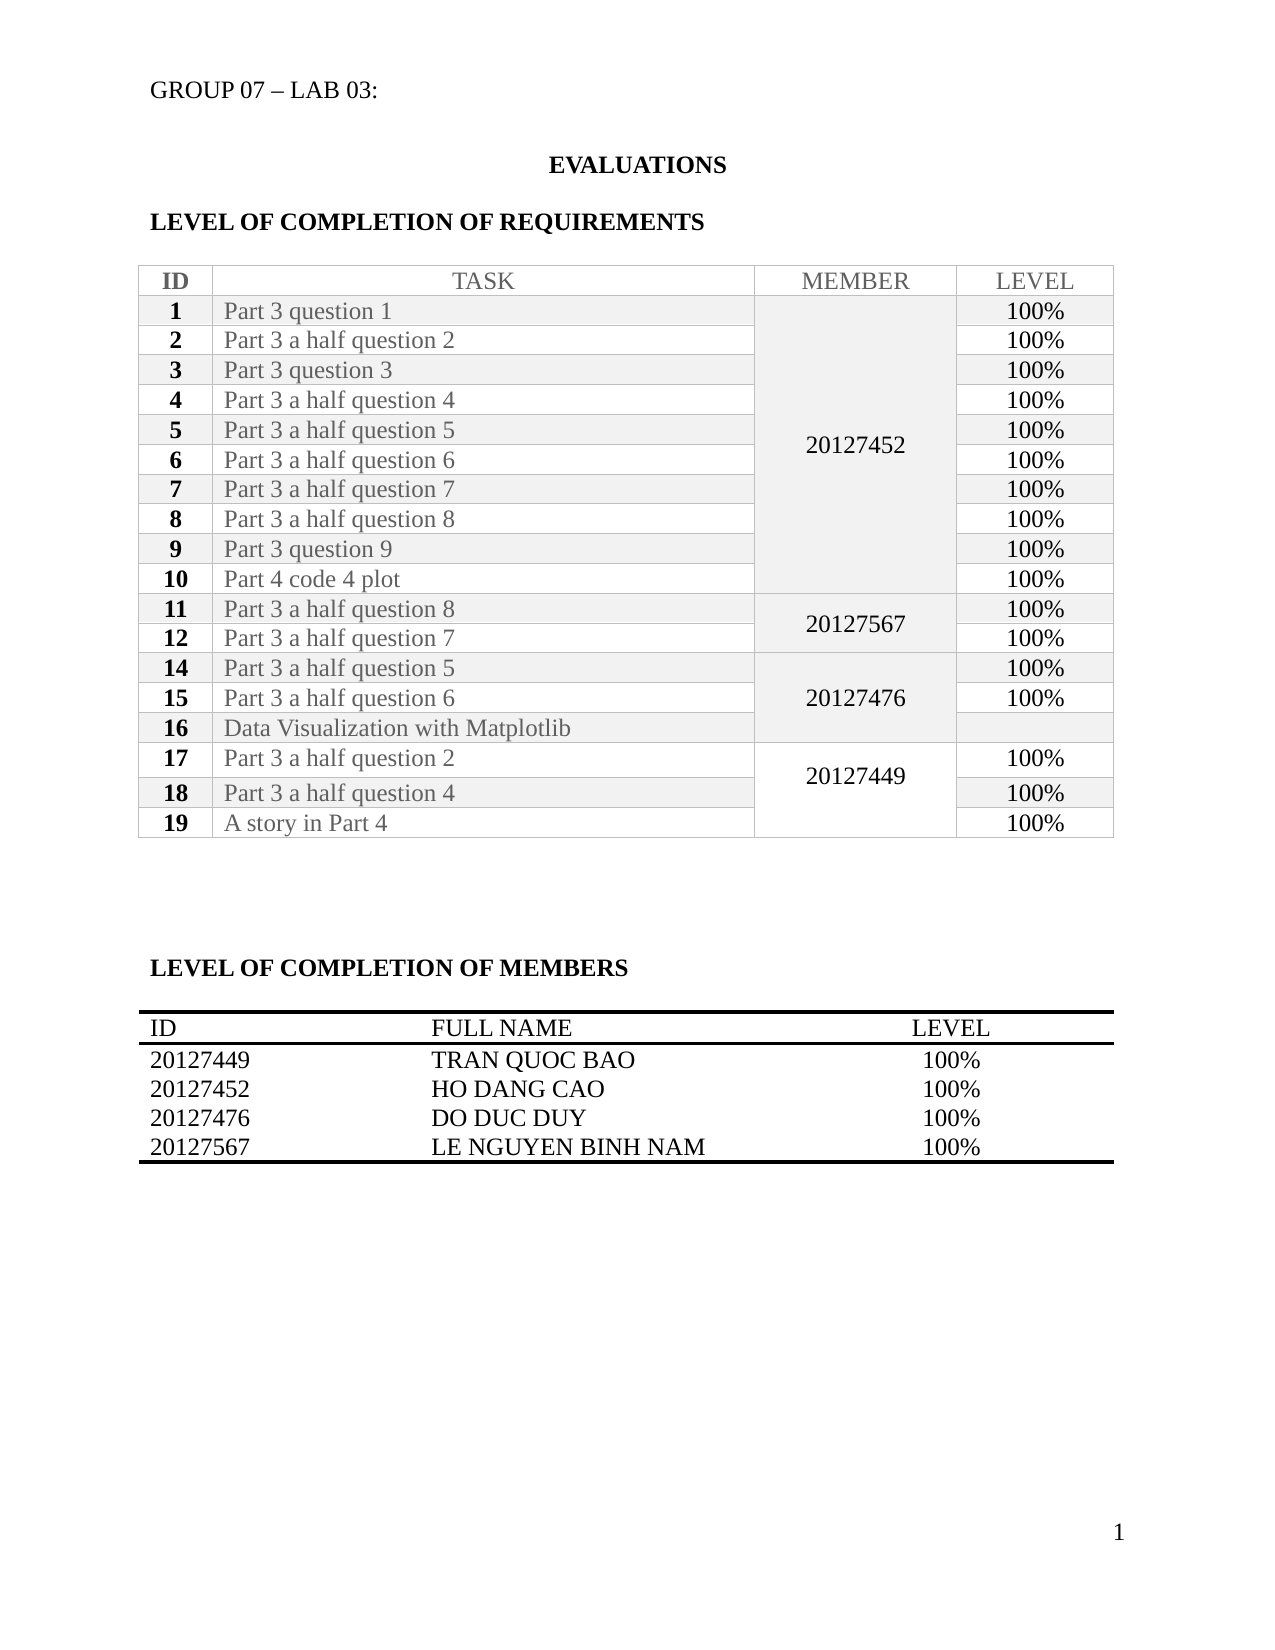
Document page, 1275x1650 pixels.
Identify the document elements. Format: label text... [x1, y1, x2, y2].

table_cell 100% [789, 1132, 1114, 1160]
table_cell 18 [139, 778, 212, 807]
table_header TASK [213, 266, 754, 295]
table_cell 7 [139, 475, 212, 503]
table_cell 6 [139, 445, 212, 473]
table_cell 100% [957, 624, 1113, 652]
table_cell 19 [139, 808, 212, 837]
table_cell 100% [789, 1074, 1114, 1103]
table_cell 100% [957, 326, 1113, 354]
table_cell Part 3 a half question 6 [213, 445, 754, 473]
table_cell Part 3 a half question 8 [213, 594, 754, 622]
table_cell Part 3 a half question 7 [213, 475, 754, 503]
table_cell 20127567 [139, 1132, 420, 1160]
table_cell 100% [957, 415, 1113, 444]
table_cell 100% [957, 808, 1113, 837]
table_cell 100% [957, 355, 1113, 384]
table_cell 9 [139, 534, 212, 563]
table_cell 3 [139, 355, 212, 384]
table_cell 20127567 [755, 594, 956, 652]
subtitle LEVEL OF COMPLETION OF REQUIREMENTS [150, 207, 1125, 236]
table_cell 14 [139, 653, 212, 682]
table_cell 20127449 [755, 743, 956, 837]
table_cell 20127452 [755, 296, 956, 593]
subtitle EVALUATIONS [150, 150, 1125, 179]
table_header MEMBER [755, 266, 956, 295]
table_cell 100% [957, 534, 1113, 563]
table_cell Part 3 a half question 7 [213, 624, 754, 652]
table_cell Part 3 a half question 4 [213, 778, 754, 807]
table_cell Part 3 a half question 5 [213, 415, 754, 444]
table_cell 11 [139, 594, 212, 622]
table_cell HO DANG CAO [420, 1074, 789, 1103]
table_cell TRAN QUOC BAO [420, 1045, 789, 1074]
table_cell Part 3 a half question 4 [213, 385, 754, 414]
table_cell 100% [957, 296, 1113, 324]
table_cell 100% [957, 445, 1113, 473]
table_header LEVEL [789, 1014, 1114, 1042]
table_header ID [139, 1014, 420, 1042]
table_cell 8 [139, 504, 212, 533]
table_cell 15 [139, 683, 212, 712]
table_cell 4 [139, 385, 212, 414]
table_cell 100% [789, 1045, 1114, 1074]
table_cell 1 [139, 296, 212, 324]
table_cell Part 4 code 4 plot [213, 564, 754, 593]
table_cell Part 3 a half question 6 [213, 683, 754, 712]
subtitle LEVEL OF COMPLETION OF MEMBERS [150, 953, 1125, 982]
table_cell 100% [957, 683, 1113, 712]
table_cell Data Visualization with Matplotlib [213, 713, 754, 742]
table_cell 100% [957, 385, 1113, 414]
table_cell 100% [789, 1103, 1114, 1132]
table_cell 100% [957, 594, 1113, 622]
table_cell Part 3 a half question 5 [213, 653, 754, 682]
table_cell 100% [957, 475, 1113, 503]
table_header LEVEL [957, 266, 1113, 295]
table_cell Part 3 question 3 [213, 355, 754, 384]
table_header FULL NAME [420, 1014, 789, 1042]
table_cell DO DUC DUY [420, 1103, 789, 1132]
table_cell Part 3 a half question 2 [213, 743, 754, 777]
table_cell 100% [957, 778, 1113, 807]
table_cell 10 [139, 564, 212, 593]
table_cell 5 [139, 415, 212, 444]
table_cell 2 [139, 326, 212, 354]
table_cell A story in Part 4 [213, 808, 754, 837]
table_cell 12 [139, 624, 212, 652]
table_cell 100% [957, 653, 1113, 682]
table_cell 20127476 [755, 653, 956, 742]
table_cell 17 [139, 743, 212, 777]
table_cell LE NGUYEN BINH NAM [420, 1132, 789, 1160]
table_cell 20127476 [139, 1103, 420, 1132]
table_cell Part 3 a half question 2 [213, 326, 754, 354]
table_cell 20127449 [139, 1045, 420, 1074]
table_cell Part 3 question 9 [213, 534, 754, 563]
table_cell Part 3 question 1 [213, 296, 754, 324]
table_cell 100% [957, 504, 1113, 533]
table_cell Part 3 a half question 8 [213, 504, 754, 533]
table_cell 100% [957, 564, 1113, 593]
table_header ID [139, 266, 212, 295]
table_cell 100% [957, 743, 1113, 777]
table_cell 16 [139, 713, 212, 742]
table_cell [957, 713, 1113, 742]
table_cell 20127452 [139, 1074, 420, 1103]
